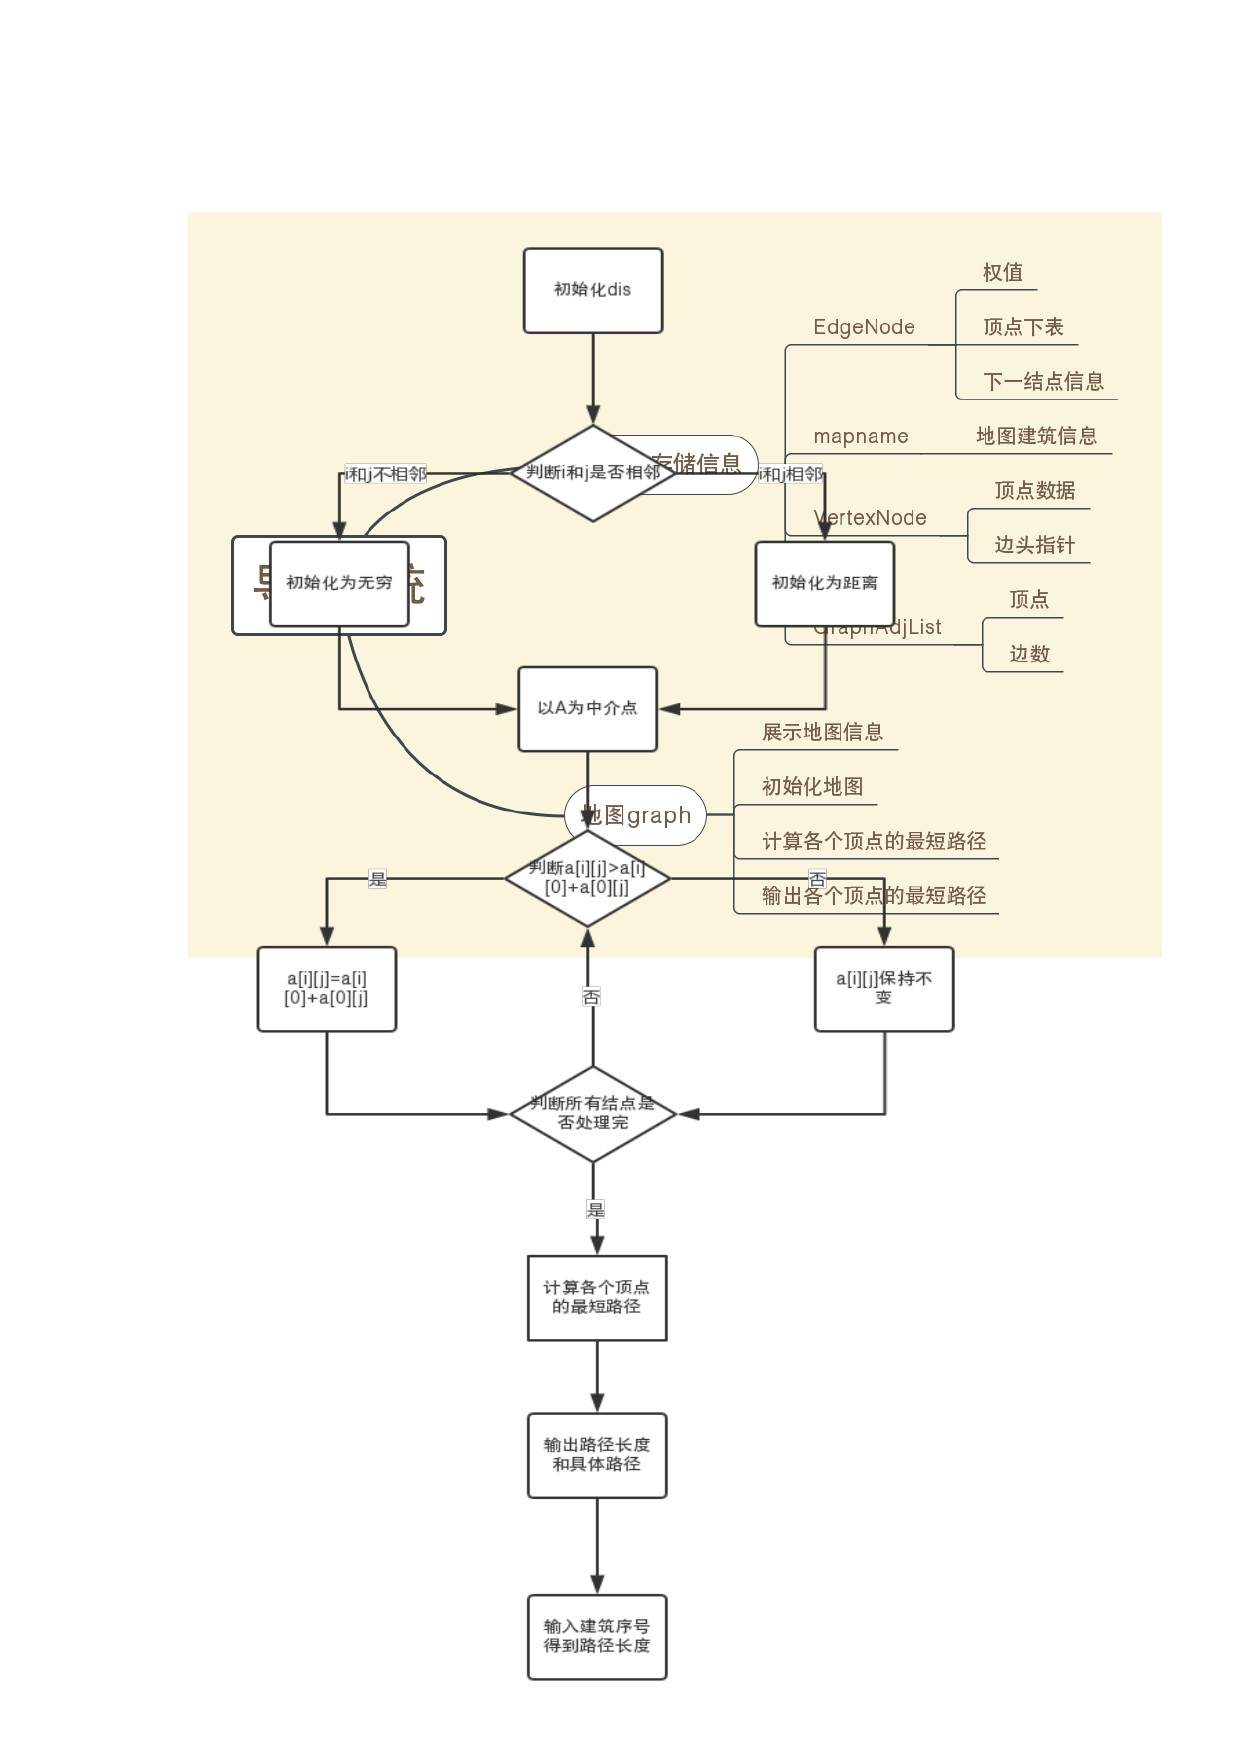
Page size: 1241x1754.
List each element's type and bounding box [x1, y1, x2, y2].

picture [187, 191, 1167, 1754]
